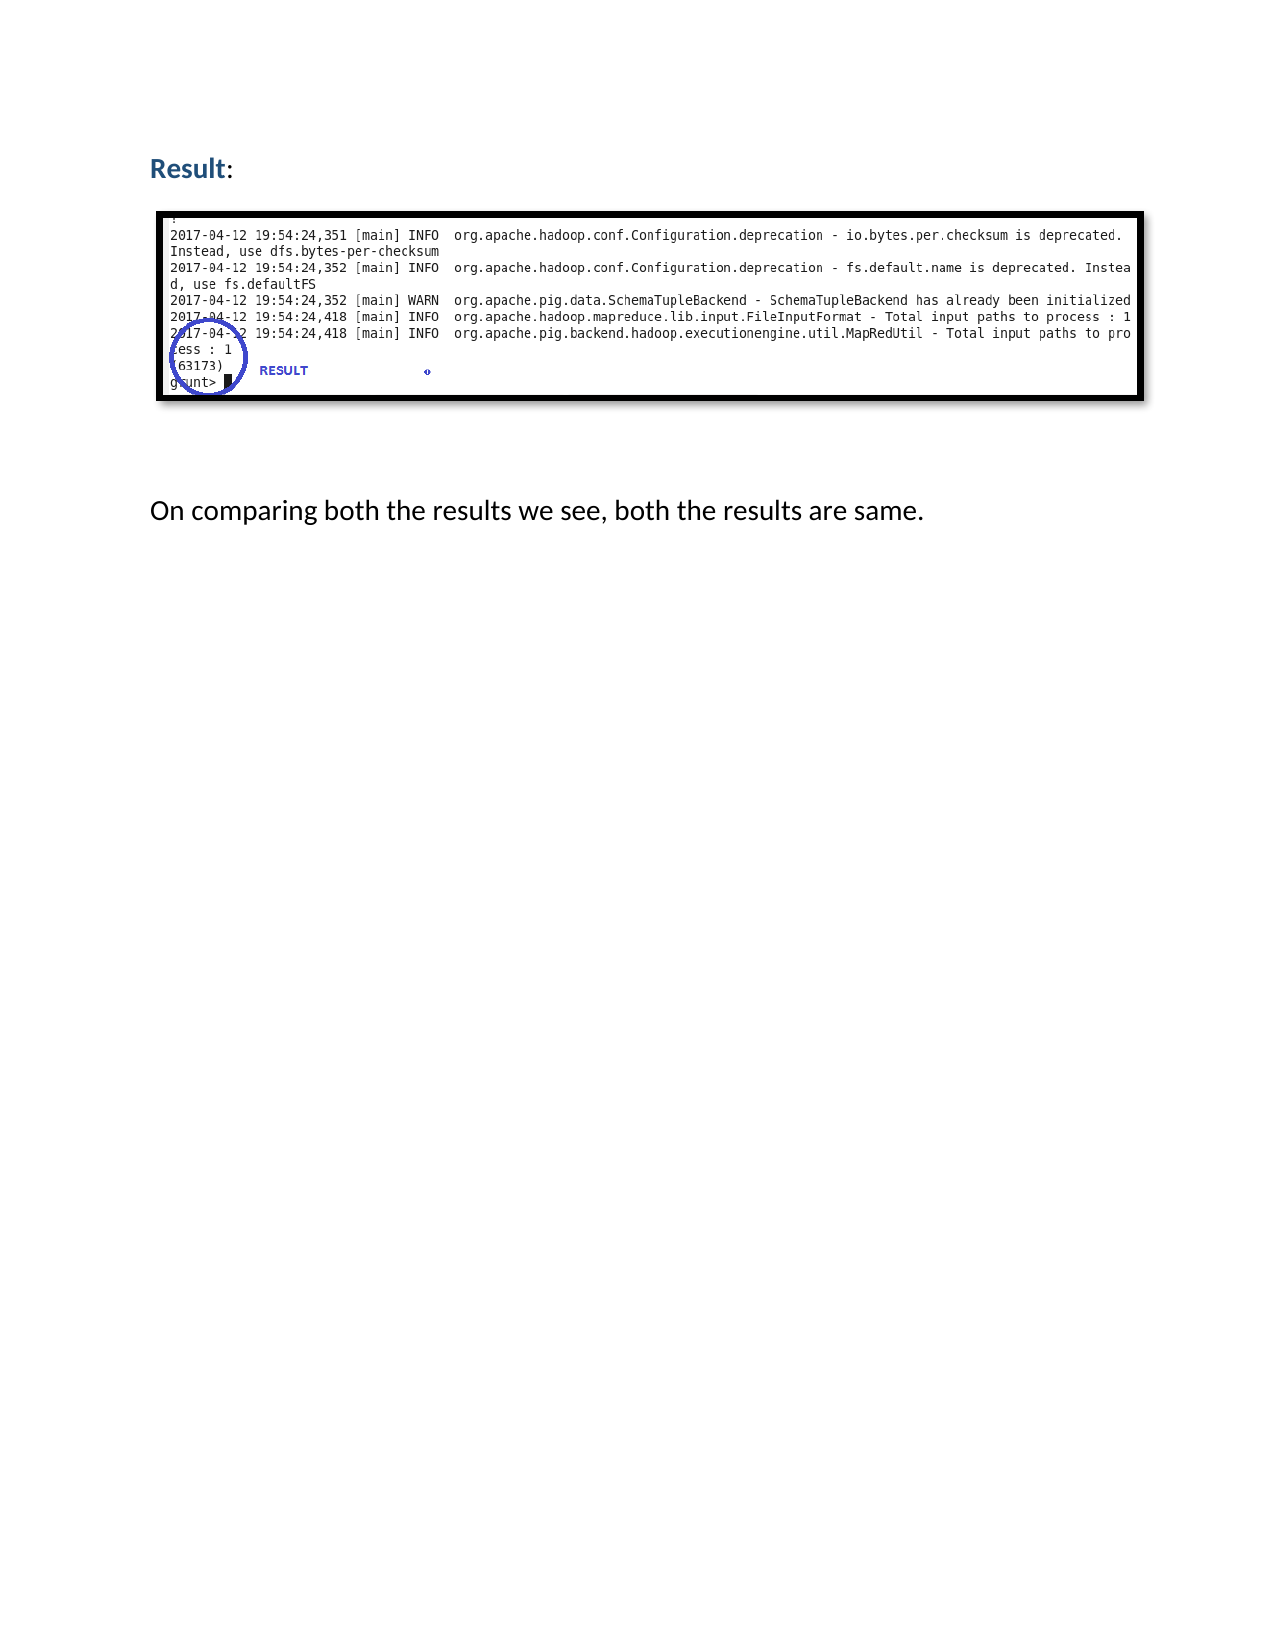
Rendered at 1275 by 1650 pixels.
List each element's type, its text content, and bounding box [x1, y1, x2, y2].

text On comparing both the results we see, both the results are same. [150, 492, 1125, 527]
text Result: [150, 150, 1125, 186]
picture [163, 218, 1137, 395]
